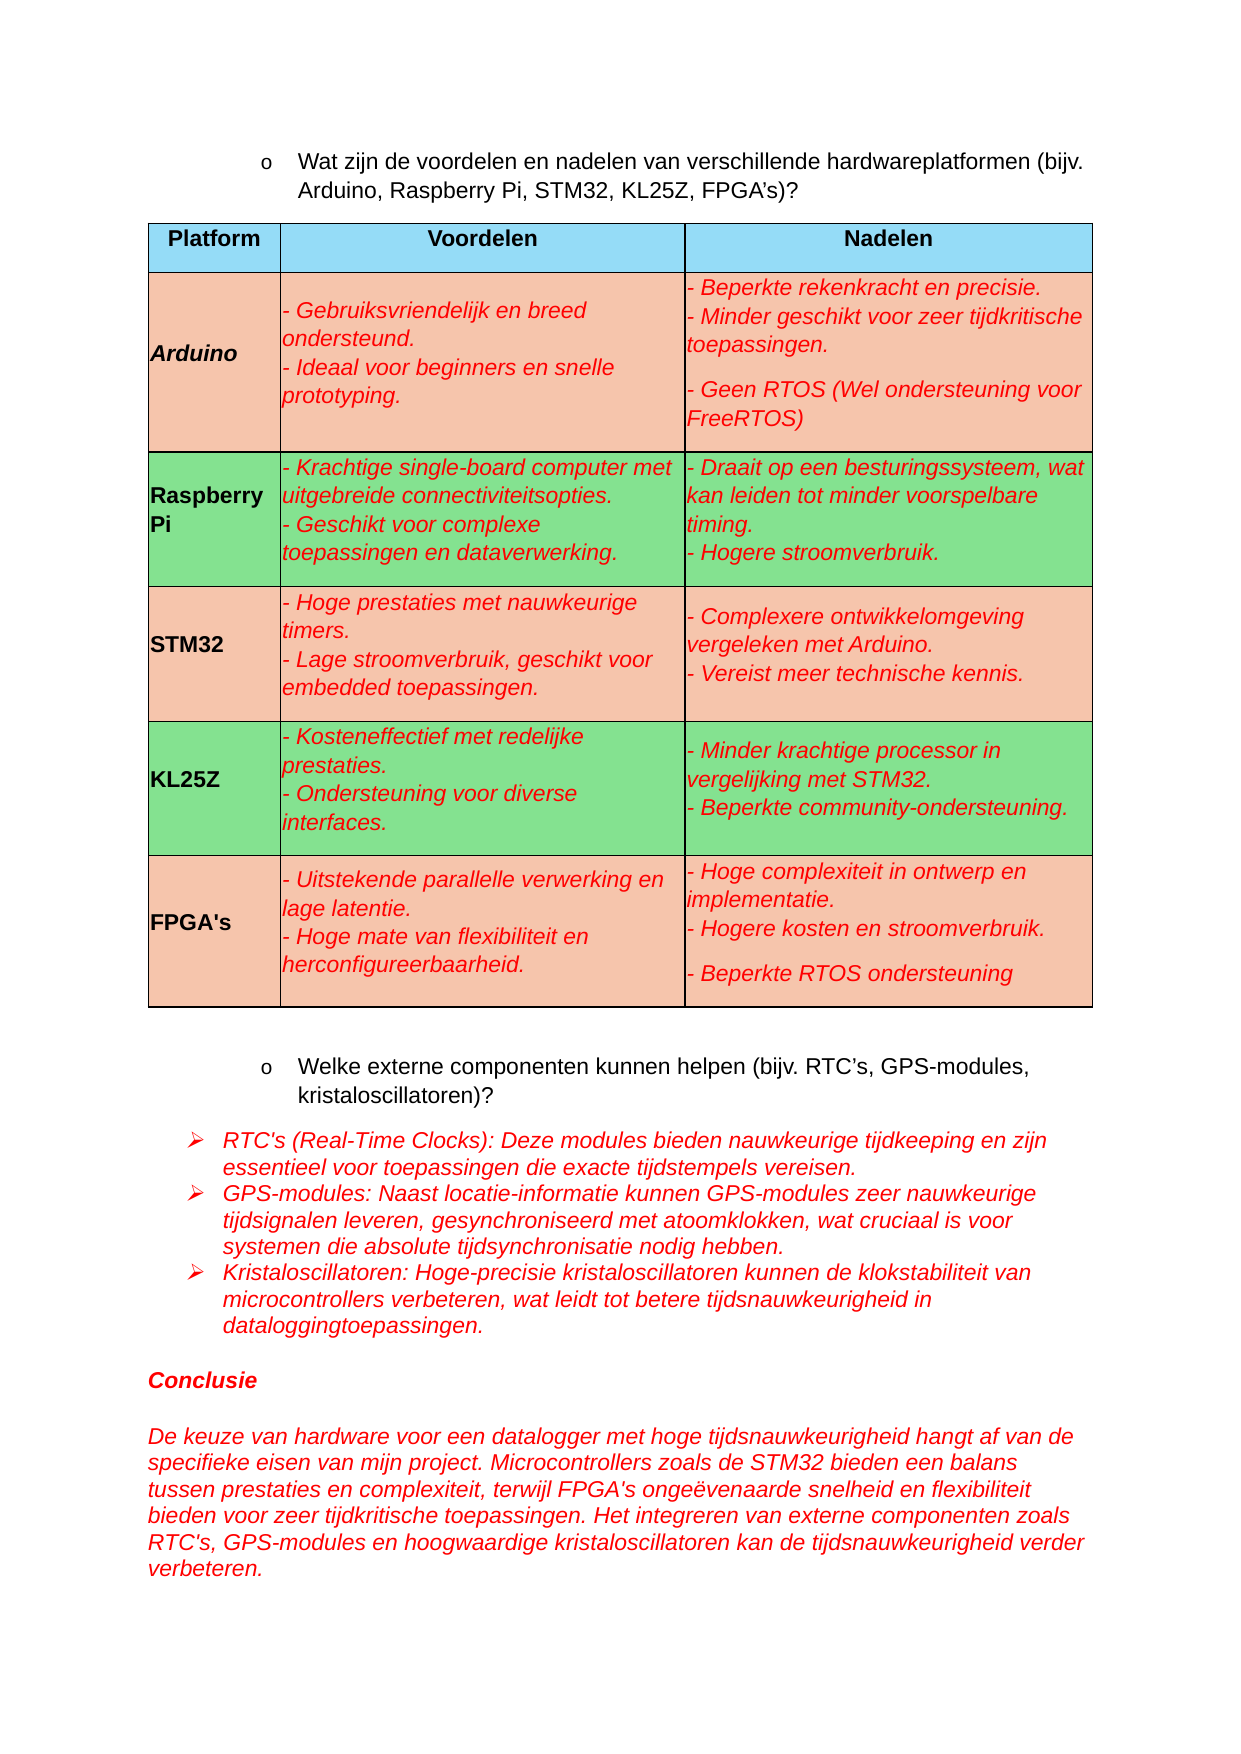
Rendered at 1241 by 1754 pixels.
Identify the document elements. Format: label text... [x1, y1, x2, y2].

text Conclusie [148, 1367, 1093, 1394]
table_cell - Kosteneffectief met redelijke prestaties. - Ondersteuning voor diverse interfaces. [281, 722, 684, 855]
table_cell - Krachtige single-board computer met uitgebreide connectiviteitsopties. - Geschikt voor complexe toepassingen en dataverwerking. [281, 453, 684, 586]
table_cell Arduino [149, 273, 280, 451]
table_cell - Complexere ontwikkelomgeving vergeleken met Arduino. - Vereist meer technische kennis. [686, 587, 1092, 721]
list RTC's (Real-Time Clocks): Deze modules bieden nauwkeurige tijdkeeping en zijn essentieel voor toepassingen die exacte tijdstempels vereisen. [185, 1127, 1093, 1180]
table_cell STM32 [149, 587, 280, 721]
table_cell KL25Z [149, 722, 280, 855]
table_header Voordelen [281, 224, 684, 272]
table_header Nadelen [686, 224, 1092, 272]
table_cell Raspberry Pi [149, 453, 280, 586]
table_cell - Gebruiksvriendelijk en breed ondersteund. - Ideaal voor beginners en snelle prototyping. [281, 273, 684, 451]
list GPS-modules: Naast locatie-informatie kunnen GPS-modules zeer nauwkeurige tijdsignalen leveren, gesynchroniseerd met atoomklokken, wat cruciaal is voor systemen die absolute tijdsynchronisatie nodig hebben. [185, 1180, 1093, 1259]
table_cell - Uitstekende parallelle verwerking en lage latentie. - Hoge mate van flexibiliteit en herconfigureerbaarheid. [281, 856, 684, 1006]
text De keuze van hardware voor een datalogger met hoge tijdsnauwkeurigheid hangt af van de specifieke eisen van mijn project. Microcontrollers zoals de STM32 bieden een balans tussen prestaties en complexiteit, terwijl FPGA's ongeëvenaarde snelheid en flexibiliteit bieden voor zeer tijdkritische toepassingen. Het integreren van externe componenten zoals RTC's, GPS-modules en hoogwaardige kristaloscillatoren kan de tijdsnauwkeurigheid verder verbeteren. [148, 1423, 1093, 1581]
list Wat zijn de voordelen en nadelen van verschillende hardwareplatformen (bijv. Arduino, Raspberry Pi, STM32, KL25Z, FPGA’s)? [260, 148, 1093, 204]
table_cell FPGA's [149, 856, 280, 1006]
table_header Platform [149, 224, 280, 272]
table_cell - Draait op een besturingssysteem, wat kan leiden tot minder voorspelbare timing. - Hogere stroomverbruik. [686, 453, 1092, 586]
table_cell - Minder krachtige processor in vergelijking met STM32. - Beperkte community-ondersteuning. [686, 722, 1092, 855]
list Kristaloscillatoren: Hoge-precisie kristaloscillatoren kunnen de klokstabiliteit van microcontrollers verbeteren, wat leidt tot betere tijdsnauwkeurigheid in dataloggingtoepassingen. [185, 1259, 1093, 1338]
list Welke externe componenten kunnen helpen (bijv. RTC’s, GPS-modules, kristaloscillatoren)? [260, 1053, 1093, 1109]
table_cell - Hoge complexiteit in ontwerp en implementatie. - Hogere kosten en stroomverbruik. - Beperkte RTOS ondersteuning [686, 856, 1092, 1006]
table_cell - Beperkte rekenkracht en precisie. - Minder geschikt voor zeer tijdkritische toepassingen. - Geen RTOS (Wel ondersteuning voor FreeRTOS) [686, 273, 1092, 451]
table_cell - Hoge prestaties met nauwkeurige timers. - Lage stroomverbruik, geschikt voor embedded toepassingen. [281, 587, 684, 721]
